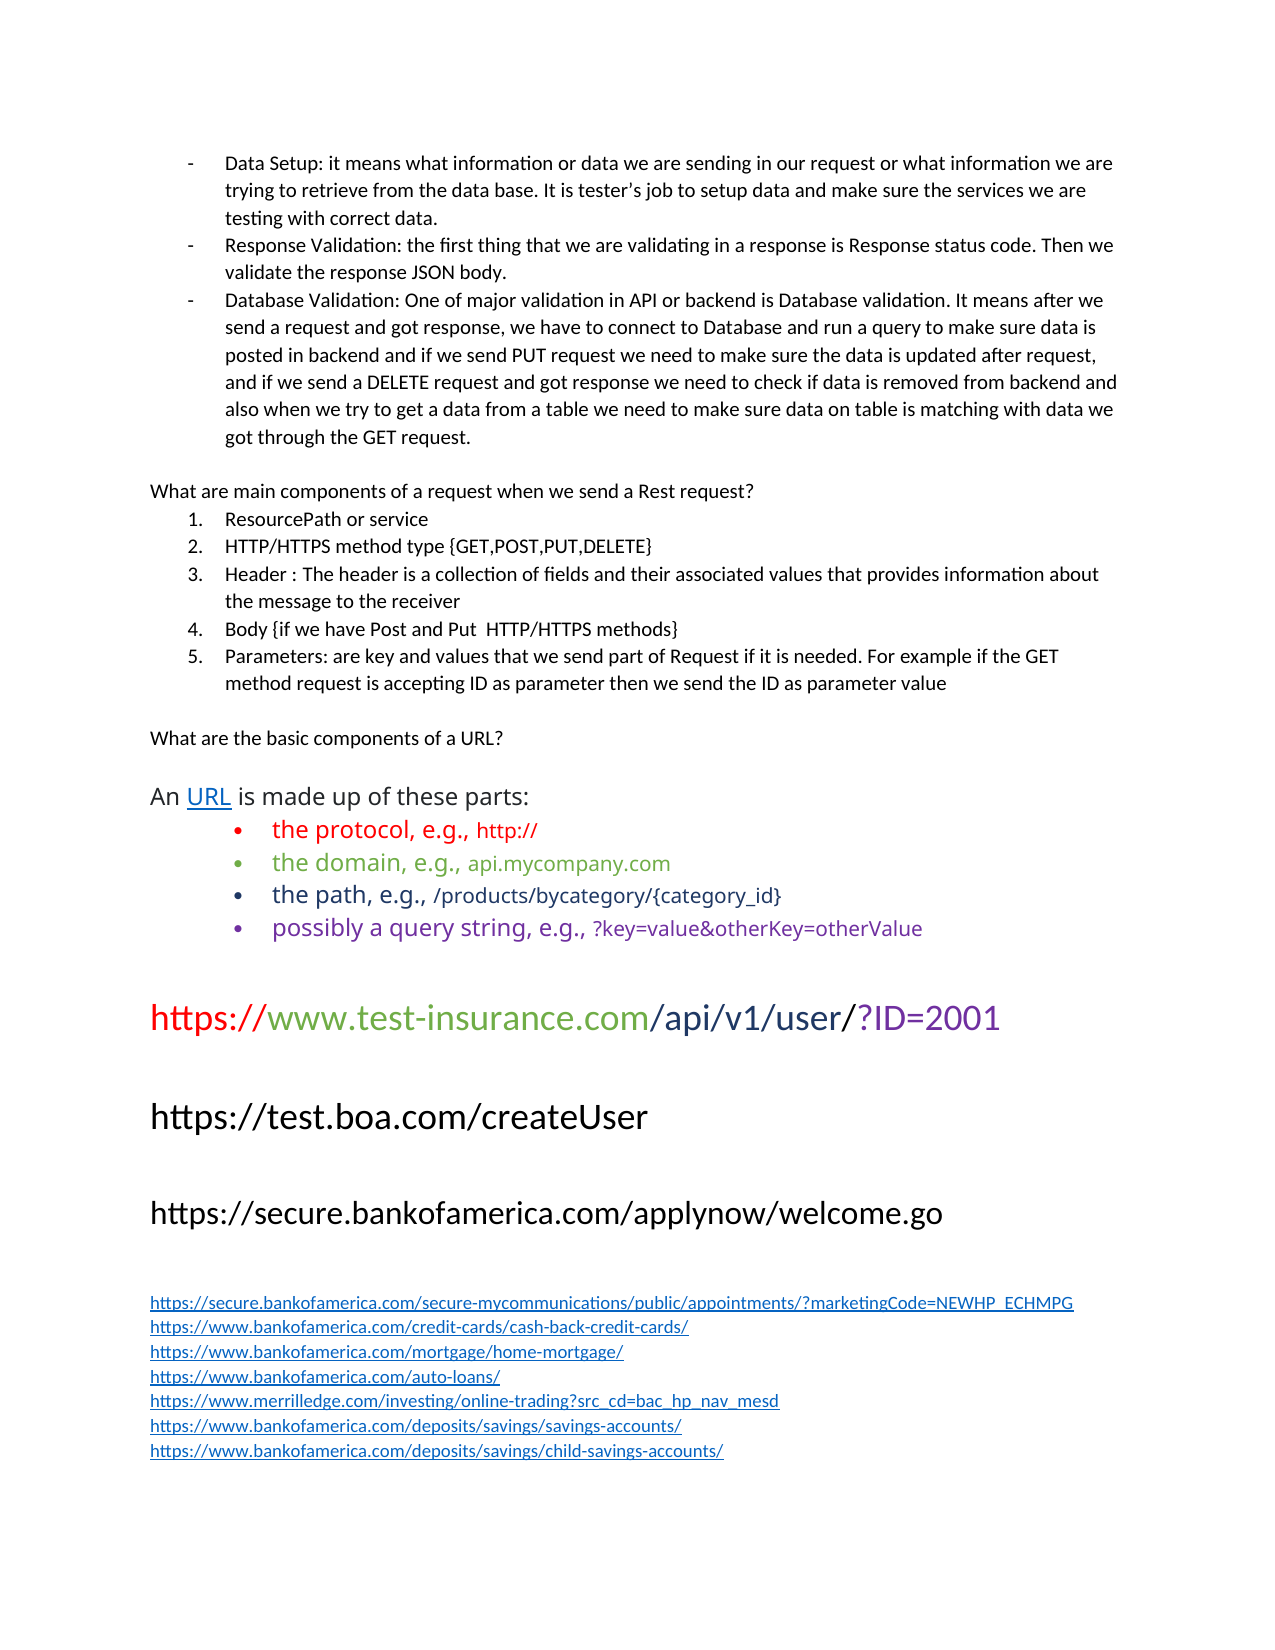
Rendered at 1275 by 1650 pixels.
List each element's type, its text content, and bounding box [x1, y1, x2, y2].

list Response Validation: the first thing that we are validating in a response is Response status code. Then we validate the response JSON body. [187, 232, 1125, 285]
text https://www.bankofamerica.com/credit-cards/cash-back-credit-cards/ [150, 1316, 1125, 1338]
text https://secure.bankofamerica.com/applynow/welcome.go [150, 1192, 1125, 1233]
text What are the basic components of a URL? [150, 725, 1125, 751]
text https://www.bankofamerica.com/auto-loans/ [150, 1365, 1125, 1388]
list the domain, e.g., api.mycompany.com [234, 845, 1125, 878]
text https://www.bankofamerica.com/deposits/savings/child-savings-accounts/ [150, 1439, 1125, 1462]
text https://www.test-insurance.com/api/v1/user/?ID=2001 [150, 994, 1125, 1040]
list Database Validation: One of major validation in API or backend is Database validation. It means after we send a request and got response, we have to connect to Database and run a query to make sure data is posted in backend and if we send PUT request we need to make sure the data is updated after request, and if we send a DELETE request and got response we need to check if data is removed from backend and also when we try to get a data from a table we need to make sure data on table is matching with data we got through the GET request. [187, 287, 1125, 449]
text What are main components of a request when we send a Rest request? [150, 479, 1125, 504]
list Body {if we have Post and Put HTTP/HTTPS methods} [187, 616, 1125, 641]
list Header : The header is a collection of fields and their associated values that provides information about the message to the receiver [187, 561, 1125, 614]
text https://www.bankofamerica.com/deposits/savings/savings-accounts/ [150, 1414, 1125, 1437]
list Parameters: are key and values that we send part of Request if it is needed. For example if the GET method request is accepting ID as parameter then we send the ID as parameter value [187, 643, 1125, 696]
list possibly a query string, e.g., ?key=value&otherKey=otherValue [234, 911, 1125, 943]
list the protocol, e.g., http:// [234, 813, 1125, 845]
text https://www.bankofamerica.com/mortgage/home-mortgage/ [150, 1340, 1125, 1363]
text https://test.boa.com/createUser [150, 1093, 1125, 1139]
list ResourcePath or service [187, 506, 1125, 532]
list the path, e.g., /products/bycategory/{category_id} [234, 878, 1125, 911]
text An URL is made up of these parts: [150, 780, 1125, 813]
text https://secure.bankofamerica.com/secure-mycommunications/public/appointments/?marketingCode=NEWHP_ECHMPG [150, 1291, 1125, 1314]
text https://www.merrilledge.com/investing/online-trading?src_cd=bac_hp_nav_mesd [150, 1389, 1125, 1412]
list HTTP/HTTPS method type {GET,POST,PUT,DELETE} [187, 533, 1125, 559]
list Data Setup: it means what information or data we are sending in our request or what information we are trying to retrieve from the data base. It is tester’s job to setup data and make sure the services we are testing with correct data. [187, 150, 1125, 230]
